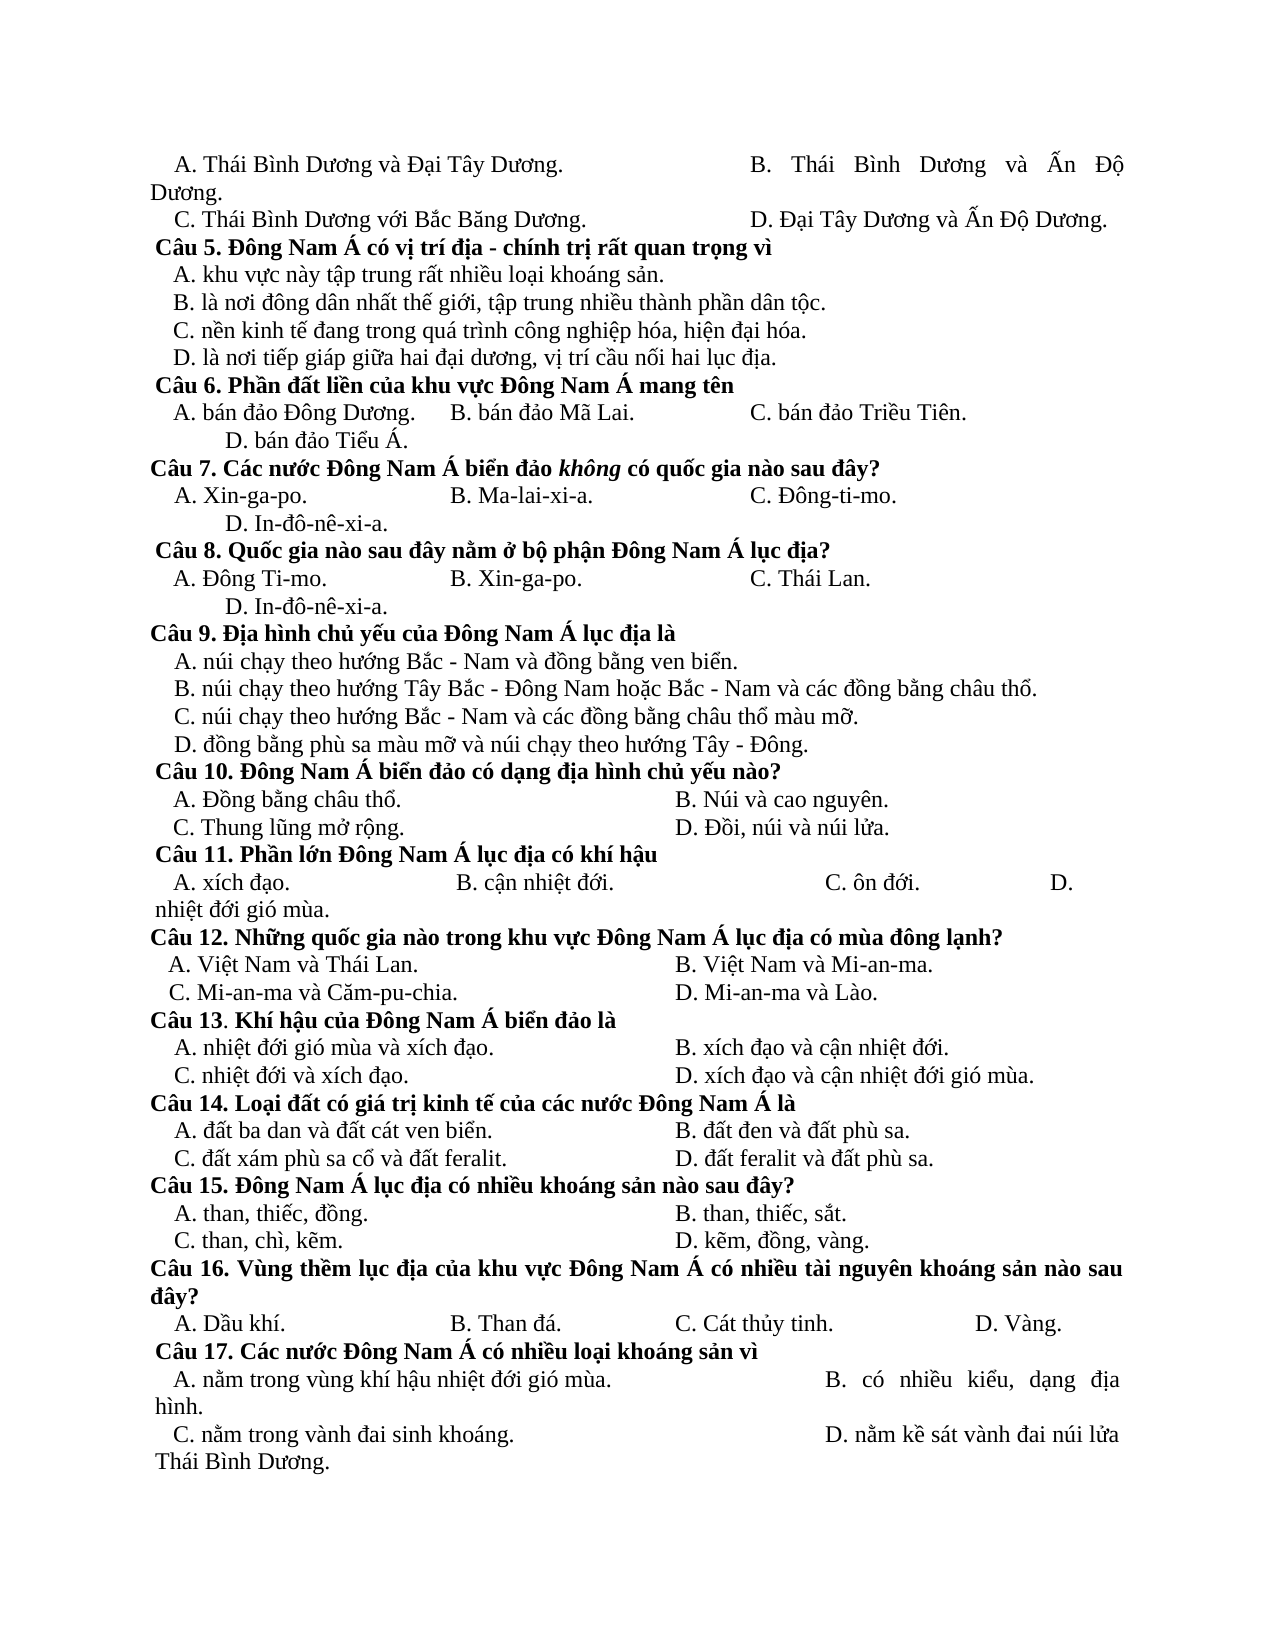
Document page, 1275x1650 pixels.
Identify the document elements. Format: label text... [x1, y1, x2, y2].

text C. nằm trong vành đai sinh khoáng. D. nằm kề sát vành đai núi lửa Thái Bình Dương. [155, 1420, 1120, 1475]
text Câu 13. Khí hậu của Đông Nam Á biển đảo là [150, 1006, 1125, 1033]
text A. nằm trong vùng khí hậu nhiệt đới gió mùa. B. có nhiều kiểu, dạng địa hình. [155, 1364, 1120, 1420]
text A. khu vực này tập trung rất nhiều loại khoáng sản. [155, 260, 1120, 288]
text Câu 16. Vùng thềm lục địa của khu vực Đông Nam Á có nhiều tài nguyên khoáng sản nào sau đây? [150, 1254, 1125, 1309]
text C. nhiệt đới và xích đạo. D. xích đạo và cận nhiệt đới gió mùa. [150, 1061, 1125, 1088]
text B. núi chạy theo hướng Tây Bắc - Đông Nam hoặc Bắc - Nam và các đồng bằng châu thổ. [150, 674, 1125, 702]
text A. Đồng bằng châu thổ. B. Núi và cao nguyên. [155, 785, 1120, 812]
text A. xích đạo. B. cận nhiệt đới. C. ôn đới. D. nhiệt đới gió mùa. [155, 868, 1120, 923]
text A. Đông Ti-mo. B. Xin-ga-po. C. Thái Lan. D. In-đô-nê-xi-a. [155, 564, 1120, 619]
text A. Dầu khí. B. Than đá. C. Cát thủy tinh. D. Vàng. [150, 1309, 1125, 1337]
text D. là nơi tiếp giáp giữa hai đại dương, vị trí cầu nối hai lục địa. [155, 343, 1120, 371]
text A. bán đảo Đông Dương. B. bán đảo Mã Lai. C. bán đảo Triều Tiên. D. bán đảo Tiểu Á. [155, 398, 1120, 454]
text D. đồng bằng phù sa màu mỡ và núi chạy theo hướng Tây - Đông. [150, 730, 1125, 757]
text Câu 10. Đông Nam Á biển đảo có dạng địa hình chủ yếu nào? [155, 757, 1120, 785]
text B. là nơi đông dân nhất thế giới, tập trung nhiều thành phần dân tộc. [155, 288, 1120, 316]
text Câu 7. Các nước Đông Nam Á biển đảo không có quốc gia nào sau đây? [150, 454, 1125, 481]
text Câu 17. Các nước Đông Nam Á có nhiều loại khoáng sản vì [155, 1337, 1120, 1364]
text Câu 11. Phần lớn Đông Nam Á lục địa có khí hậu [155, 840, 1120, 868]
text A. Việt Nam và Thái Lan. B. Việt Nam và Mi-an-ma. [150, 951, 1125, 978]
text C. Mi-an-ma và Căm-pu-chia. D. Mi-an-ma và Lào. [169, 978, 1125, 1006]
text A. đất ba dan và đất cát ven biển. B. đất đen và đất phù sa. [150, 1116, 1125, 1144]
text Câu 6. Phần đất liền của khu vực Đông Nam Á mang tên [155, 371, 1120, 398]
text C. than, chì, kẽm. D. kẽm, đồng, vàng. [150, 1227, 1125, 1254]
text C. nền kinh tế đang trong quá trình công nghiệp hóa, hiện đại hóa. [155, 316, 1120, 343]
text C. núi chạy theo hướng Bắc - Nam và các đồng bằng châu thổ màu mỡ. [150, 702, 1125, 730]
text A. than, thiếc, đồng. B. than, thiếc, sắt. [150, 1199, 1125, 1227]
text Câu 8. Quốc gia nào sau đây nằm ở bộ phận Đông Nam Á lục địa? [155, 536, 1120, 564]
text C. Thái Bình Dương với Bắc Băng Dương. D. Đại Tây Dương và Ấn Độ Dương. [150, 205, 1125, 233]
text Câu 12. Những quốc gia nào trong khu vực Đông Nam Á lục địa có mùa đông lạnh? [150, 923, 1125, 951]
text A. núi chạy theo hướng Bắc - Nam và đồng bằng ven biển. [150, 647, 1125, 674]
text A. nhiệt đới gió mùa và xích đạo. B. xích đạo và cận nhiệt đới. [150, 1033, 1125, 1061]
text C. đất xám phù sa cổ và đất feralit. D. đất feralit và đất phù sa. [150, 1144, 1125, 1171]
text Câu 9. Địa hình chủ yếu của Đông Nam Á lục địa là [150, 619, 1125, 647]
text Câu 15. Đông Nam Á lục địa có nhiều khoáng sản nào sau đây? [150, 1171, 1125, 1199]
text Câu 14. Loại đất có giá trị kinh tế của các nước Đông Nam Á là [150, 1088, 1125, 1116]
text A. Xin-ga-po. B. Ma-lai-xi-a. C. Đông-ti-mo. D. In-đô-nê-xi-a. [150, 481, 1125, 536]
text C. Thung lũng mở rộng. D. Đồi, núi và núi lửa. [155, 812, 1120, 840]
text Câu 5. Đông Nam Á có vị trí địa - chính trị rất quan trọng vì [155, 233, 1120, 260]
text A. Thái Bình Dương và Đại Tây Dương. B. Thái Bình Dương và Ấn Độ Dương. [150, 150, 1125, 205]
